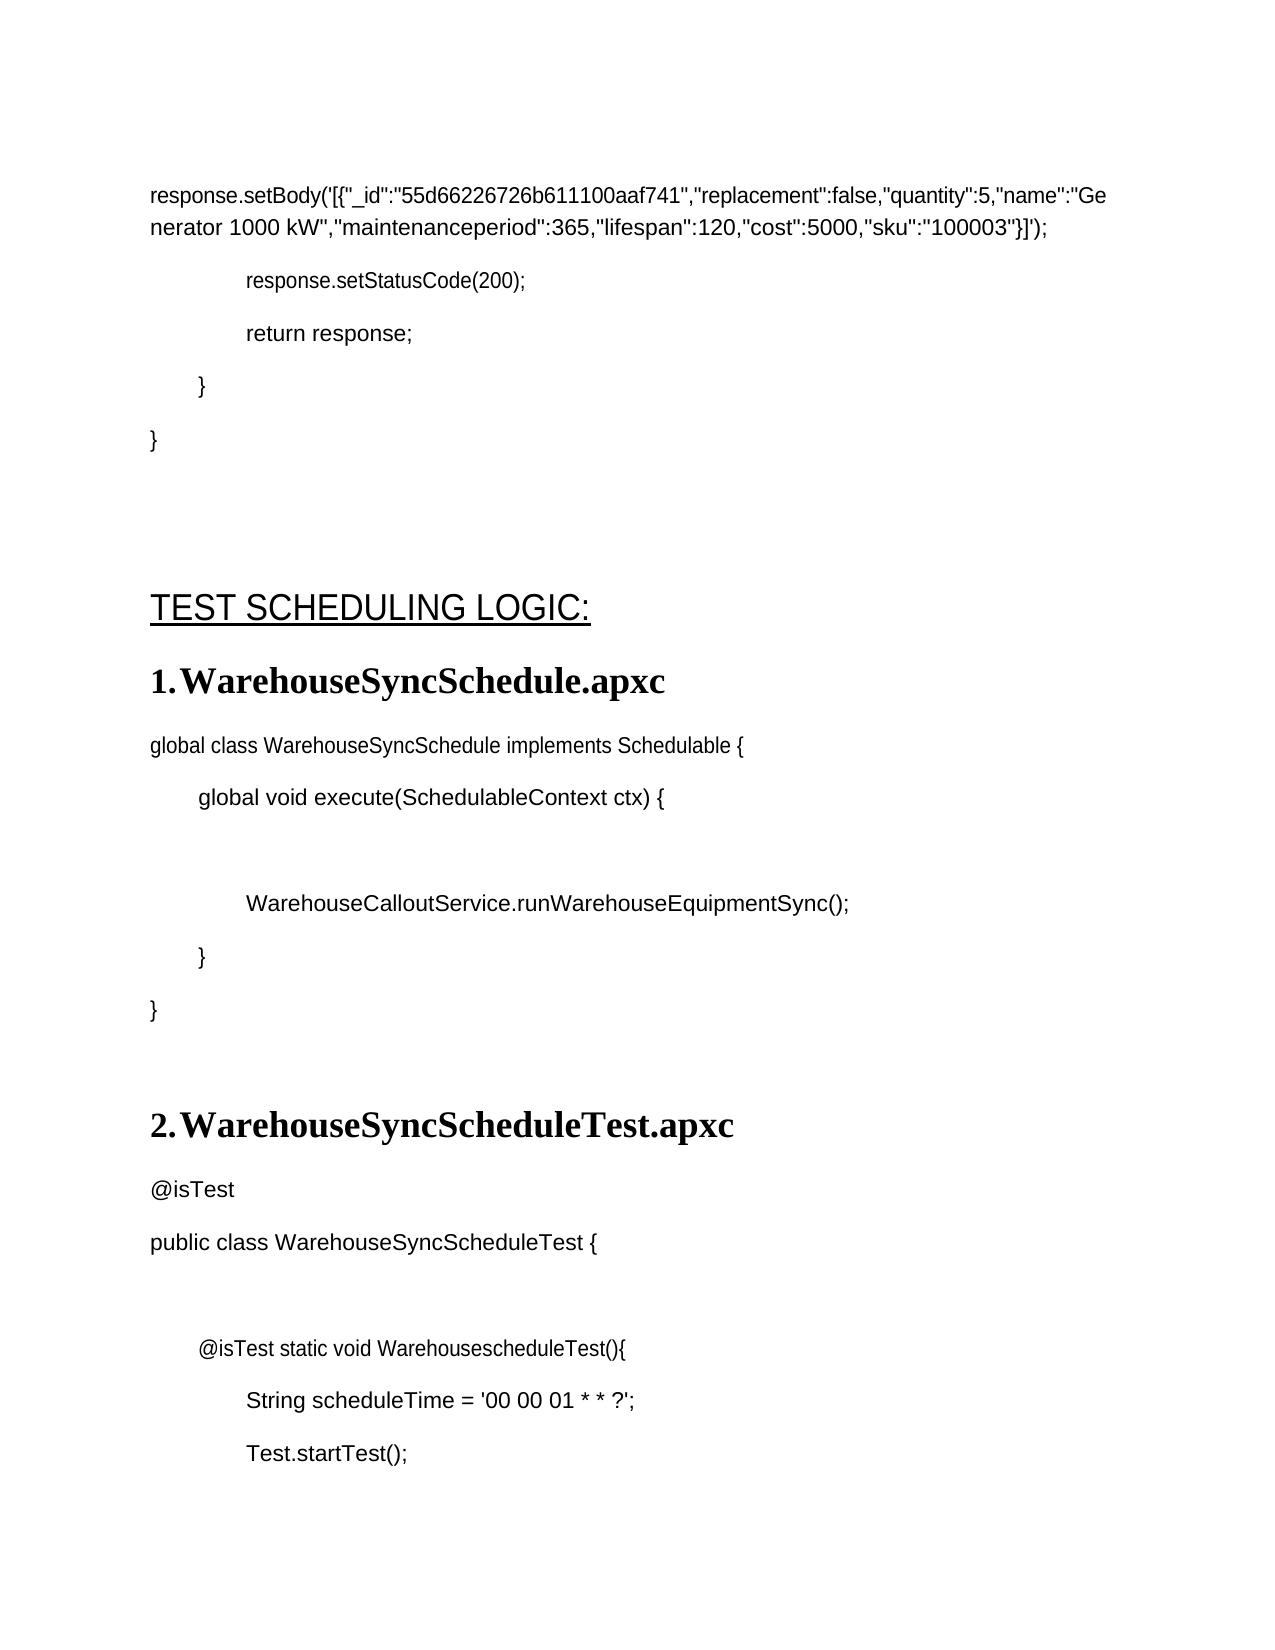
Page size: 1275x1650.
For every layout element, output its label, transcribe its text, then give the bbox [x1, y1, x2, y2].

text } [198, 372, 1135, 399]
text @isTest [150, 1176, 1135, 1202]
text global class WarehouseSyncSchedule implements Schedulable { global void execute(SchedulableContext ctx) { [150, 732, 757, 811]
text } [198, 943, 1135, 969]
text public class WarehouseSyncScheduleTest { [150, 1229, 1135, 1255]
text TEST SCHEDULING LOGIC: [150, 585, 1135, 628]
subtitle WarehouseSyncScheduleTest.apxc [150, 1103, 1135, 1146]
text } [150, 996, 1135, 1022]
text @isTest static void WarehousescheduleTest(){ String scheduleTime = '00 00 01 * * ?'; Test.startTest(); [198, 1335, 637, 1467]
text response.setBody('[{"_id":"55d66226726b611100aaf741","replacement":false,"quantity":5,"name":"Ge nerator 1000 kW","maintenanceperiod":365,"lifespan":120,"cost":5000,"sku":"100003"}]'); [150, 182, 1135, 241]
text WarehouseCalloutService.runWarehouseEquipmentSync(); [246, 890, 1135, 917]
text response.setStatusCode(200); return response; [246, 267, 545, 346]
list WarehouseSyncSchedule.apxc [150, 659, 1135, 702]
text } [150, 426, 1135, 452]
